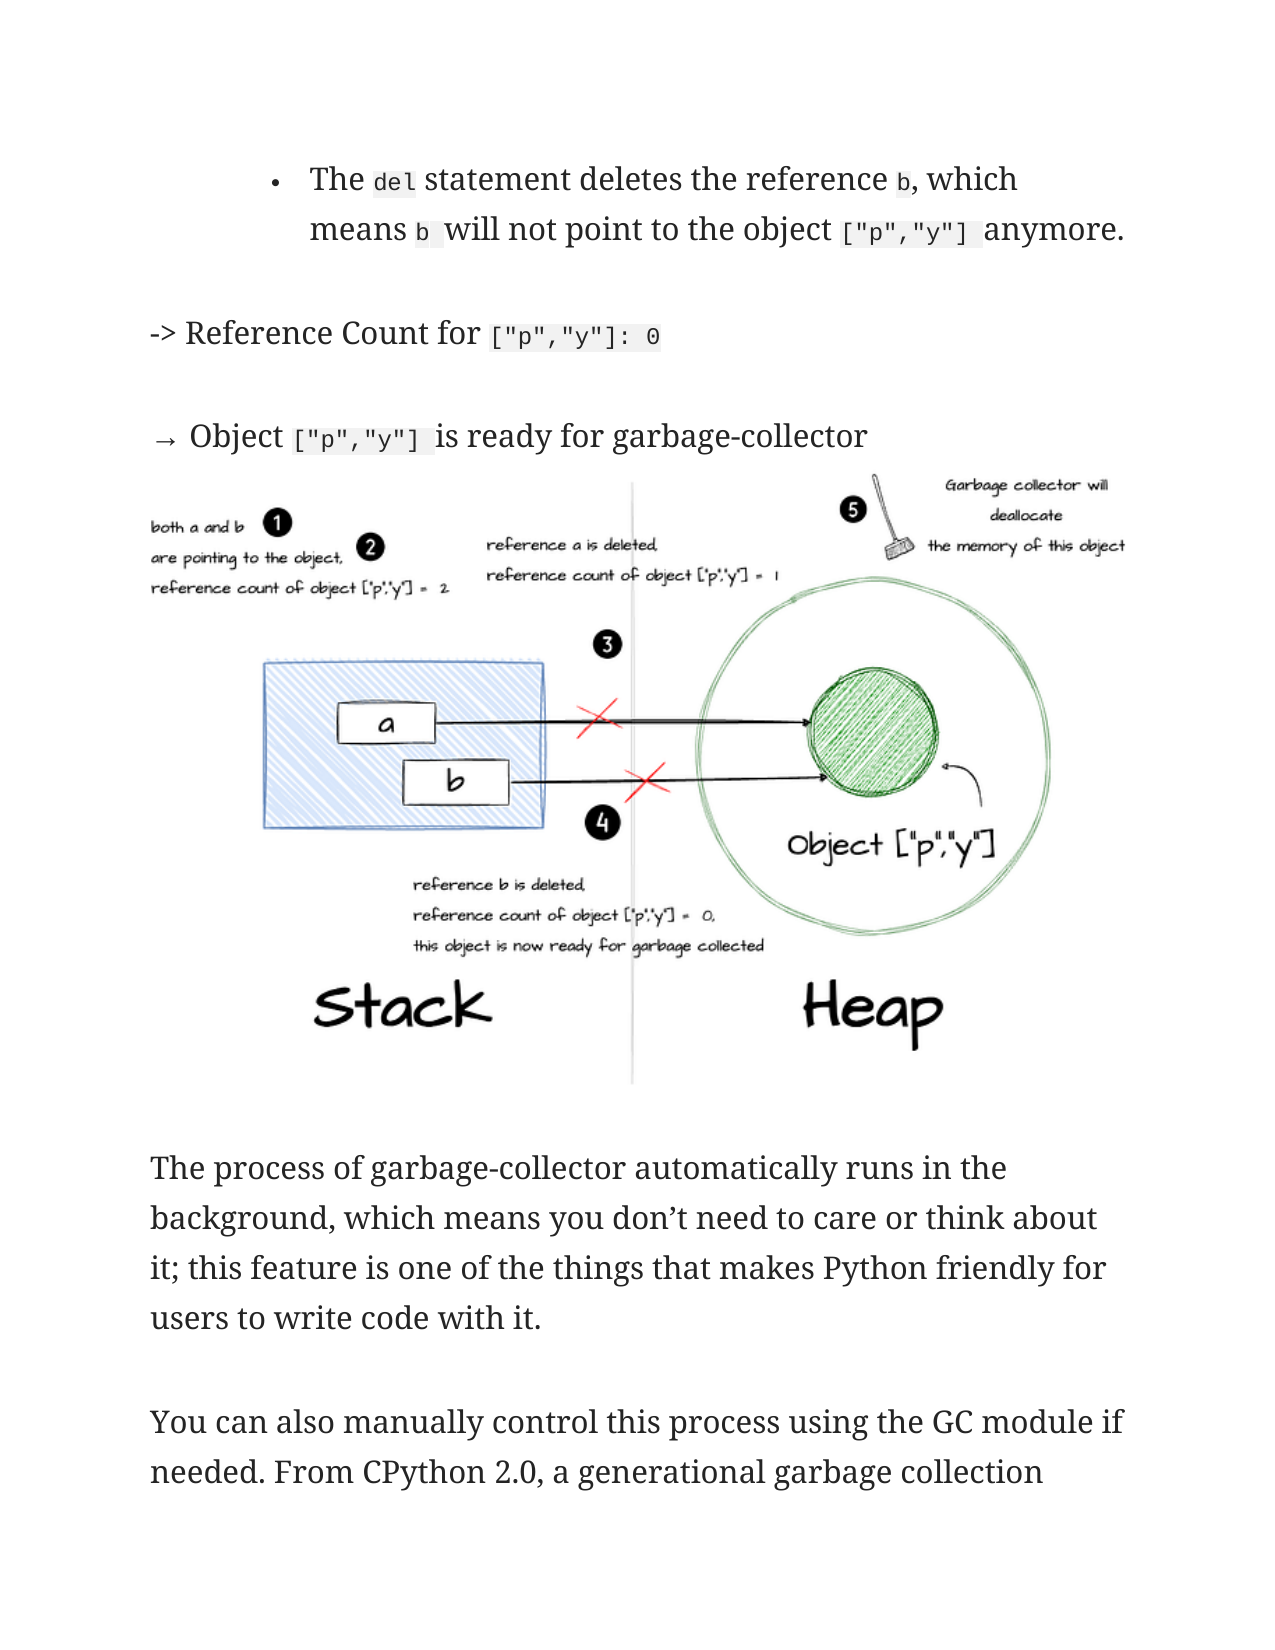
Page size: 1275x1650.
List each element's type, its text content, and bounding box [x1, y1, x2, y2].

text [150, 1392, 1125, 1492]
text → Object ["p","y"] is ready for garbage-collector [150, 407, 1125, 457]
text -> Reference Count for ["p","y"]: 0 [150, 303, 1125, 353]
text The process of garbage-collector automatically runs in the background, which means you don’t need to care or think about it; this feature is one of the things that makes Python friendly for users to write code with it. [150, 1139, 1125, 1339]
picture [150, 457, 1125, 1086]
list The del statement deletes the reference b, which means b will not point to the object ["p","y"] anymore. [272, 150, 1125, 250]
